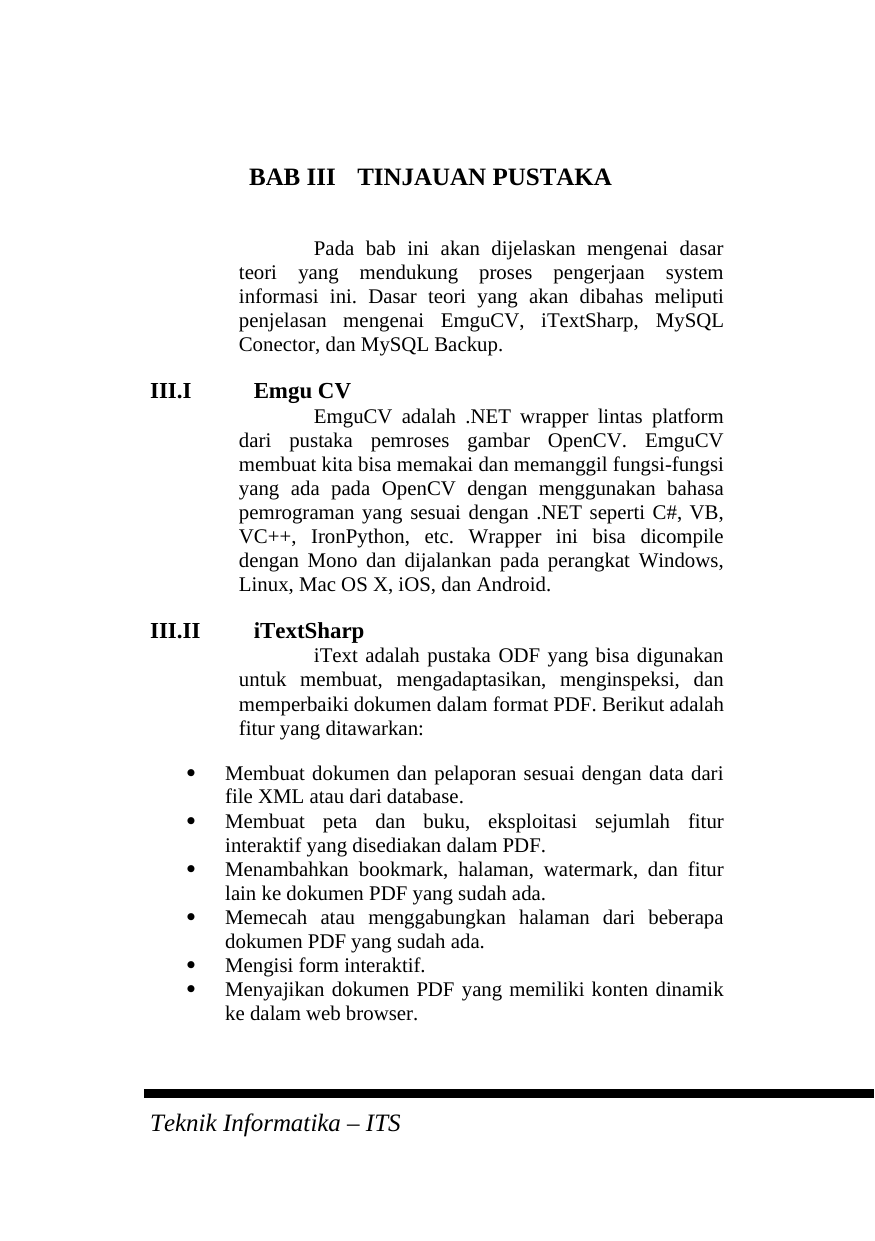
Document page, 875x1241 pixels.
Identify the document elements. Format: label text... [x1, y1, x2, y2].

list Menambahkan bookmark, halaman, watermark, dan fitur lain ke dokumen PDF yang sudah ada. [187, 857, 724, 905]
text Pada bab ini akan dijelaskan mengenai dasar teori yang mendukung proses pengerjaan system informasi ini. Dasar teori yang akan dibahas meliputi penjelasan mengenai EmguCV, iTextSharp, MySQL Conector, dan MySQL Backup. [239, 236, 724, 356]
subtitle iTextSharp [150, 617, 724, 643]
list Memecah atau menggabungkan halaman dari beberapa dokumen PDF yang sudah ada. [187, 905, 724, 953]
list Mengisi form interaktif. [187, 953, 724, 977]
list Membuat peta dan buku, eksploitasi sejumlah fitur interaktif yang disediakan dalam PDF. [187, 808, 724, 857]
text EmguCV adalah .NET wrapper lintas platform dari pustaka pemroses gambar OpenCV. EmguCV membuat kita bisa memakai dan memanggil fungsi-fungsi yang ada pada OpenCV dengan menggunakan bahasa pemrograman yang sesuai dengan .NET seperti C#, VB, VC++, IronPython, etc. Wrapper ini bisa dicompile dengan Mono dan dijalankan pada perangkat Windows, Linux, Mac OS X, iOS, dan Android. [239, 404, 724, 596]
list Menyajikan dokumen PDF yang memiliki konten dinamik ke dalam web browser. [187, 977, 724, 1025]
list Membuat dokumen dan pelaporan sesuai dengan data dari file XML atau dari database. [187, 760, 724, 808]
subtitle Emgu CV [150, 377, 724, 404]
text iText adalah pustaka ODF yang bisa digunakan untuk membuat, mengadaptasikan, menginspeksi, dan memperbaiki dokumen dalam format PDF. Berikut adalah fitur yang ditawarkan: [239, 643, 724, 739]
subtitle TINJAUAN PUSTAKA [180, 162, 724, 191]
